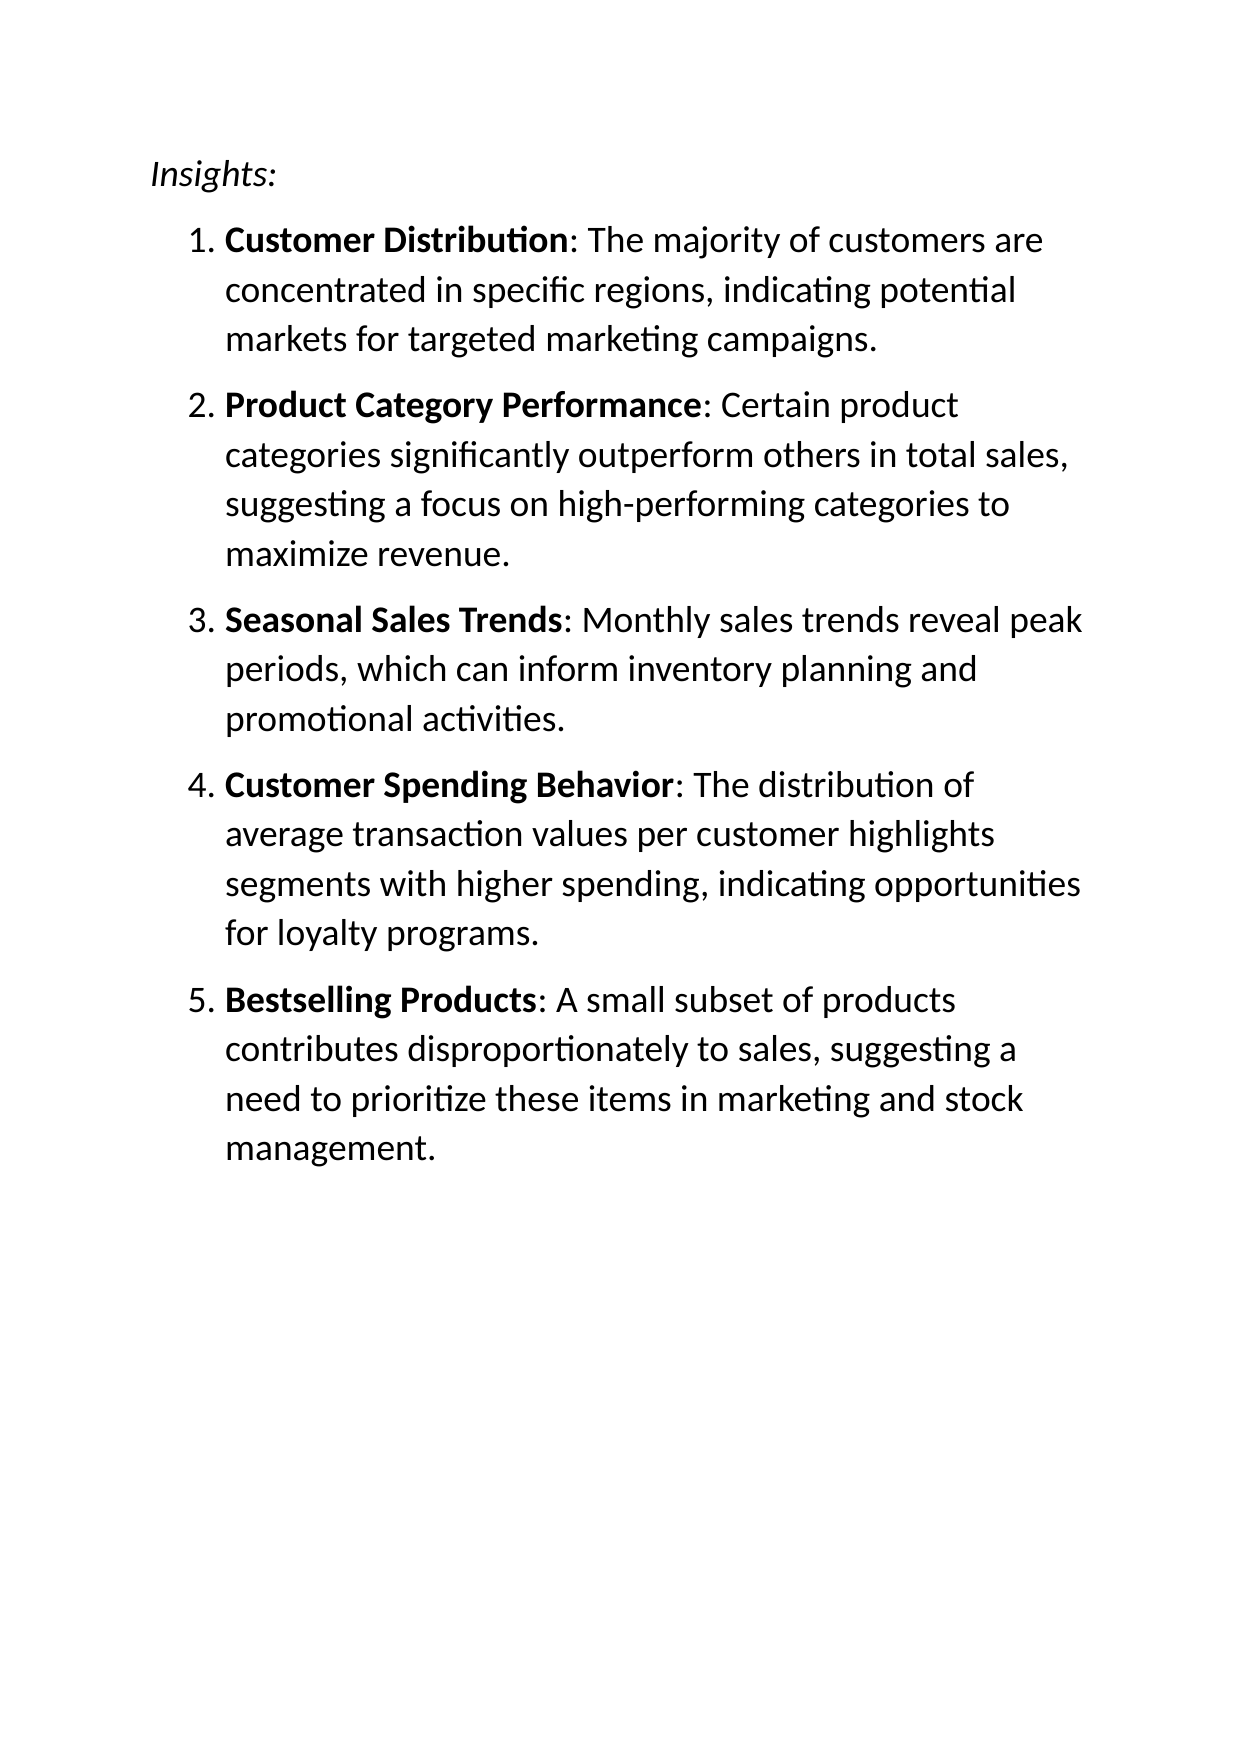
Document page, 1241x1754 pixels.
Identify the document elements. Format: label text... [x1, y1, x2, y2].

text Insights: [150, 150, 1090, 196]
list Bestselling Products: A small subset of products contributes disproportionately to sales, suggesting a need to prioritize these items in marketing and stock management. [187, 976, 1090, 1170]
list Product Category Performance: Certain product categories significantly outperform others in total sales, suggesting a focus on high-performing categories to maximize revenue. [187, 381, 1090, 576]
list Seasonal Sales Trends: Monthly sales trends reveal peak periods, which can inform inventory planning and promotional activities. [187, 596, 1090, 741]
list Customer Spending Behavior: The distribution of average transaction values per customer highlights segments with higher spending, indicating opportunities for loyalty programs. [187, 761, 1090, 955]
list Customer Distribution: The majority of customers are concentrated in specific regions, indicating potential markets for targeted marketing campaigns. [187, 216, 1090, 361]
